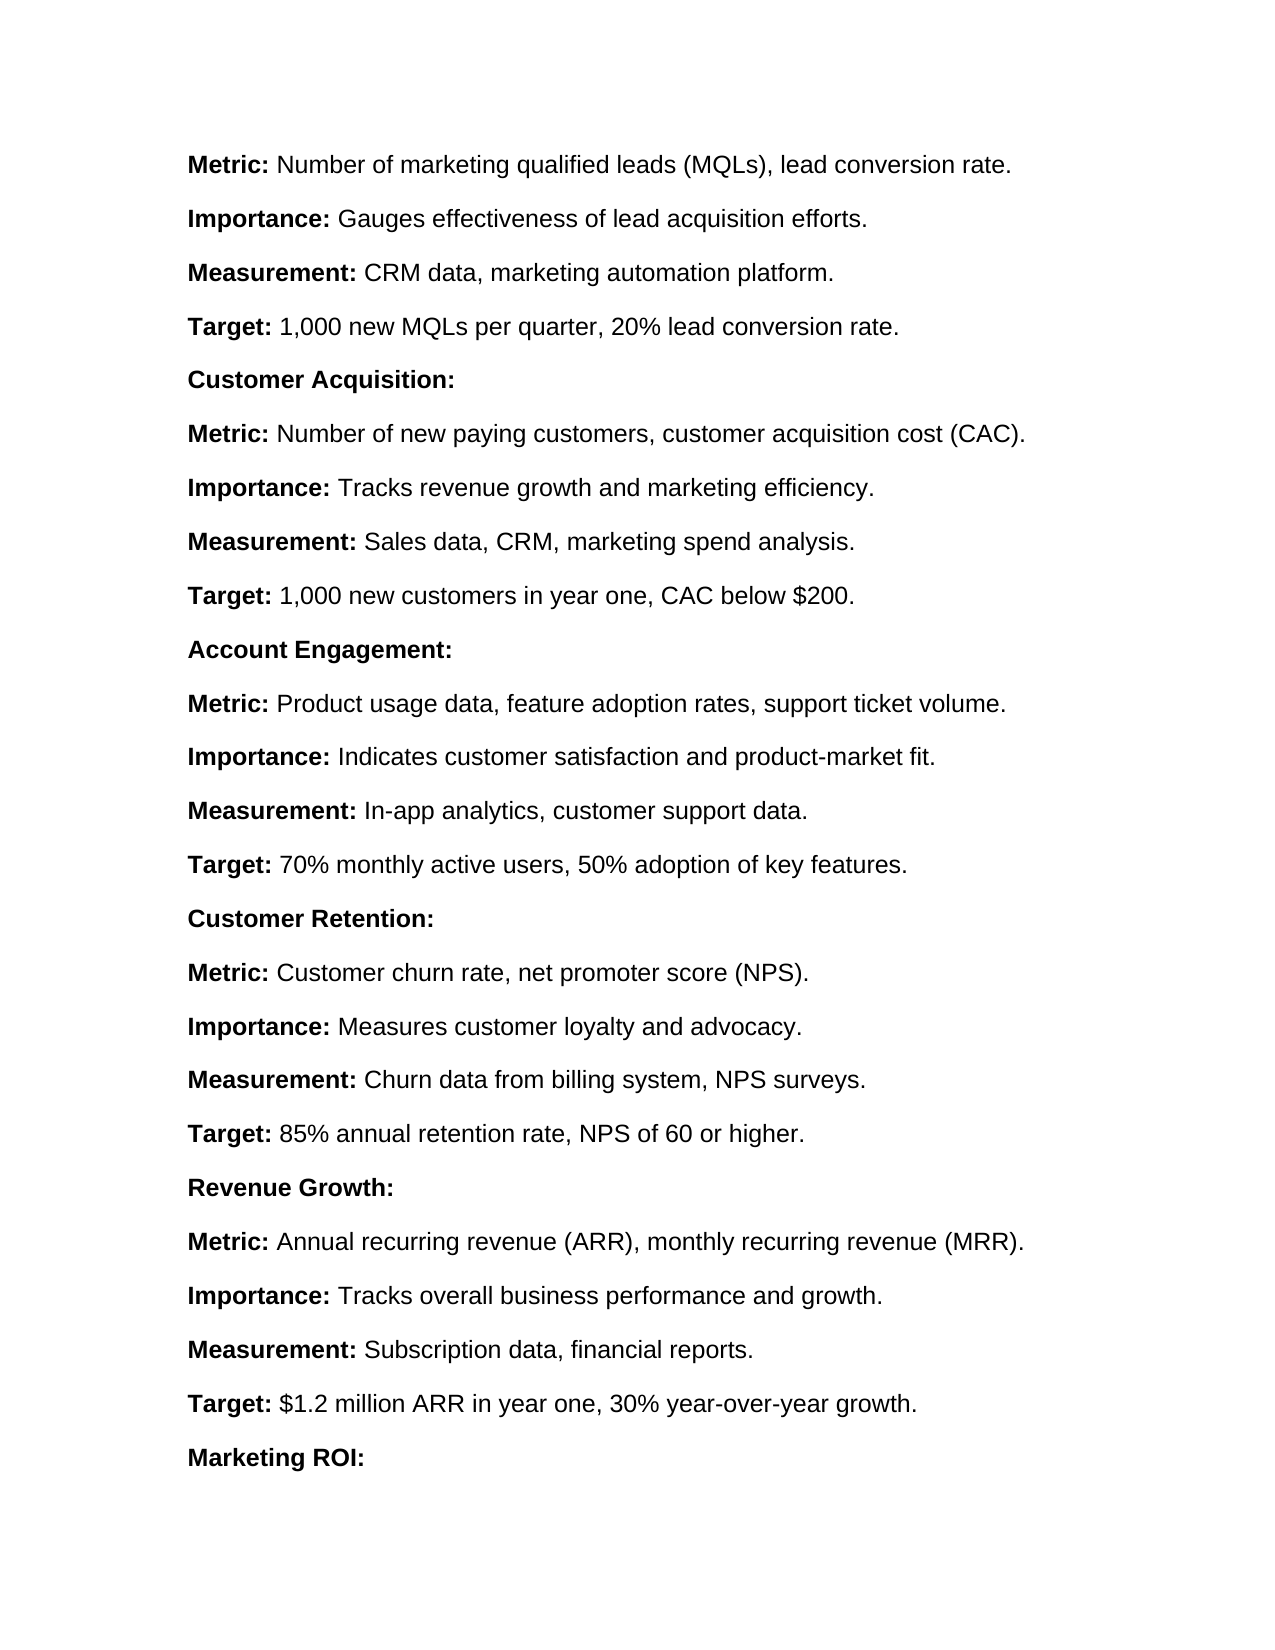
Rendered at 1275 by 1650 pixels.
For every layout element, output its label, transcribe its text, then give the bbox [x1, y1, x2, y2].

text Measurement: Sales data, CRM, marketing spend analysis. [187, 527, 1087, 556]
text Account Engagement: [187, 635, 1087, 663]
text Metric: Product usage data, feature adoption rates, support ticket volume. [187, 688, 1087, 717]
text Metric: Annual recurring revenue (ARR), monthly recurring revenue (MRR). [187, 1227, 1087, 1256]
text Target: 1,000 new MQLs per quarter, 20% lead conversion rate. [187, 312, 1087, 340]
text Marketing ROI: [187, 1442, 1087, 1471]
text Measurement: CRM data, marketing automation platform. [187, 258, 1087, 286]
text Importance: Tracks overall business performance and growth. [187, 1281, 1087, 1310]
text Customer Retention: [187, 904, 1087, 933]
text Target: 85% annual retention rate, NPS of 60 or higher. [187, 1119, 1087, 1148]
text Measurement: Churn data from billing system, NPS surveys. [187, 1066, 1087, 1094]
text Measurement: Subscription data, financial reports. [187, 1335, 1087, 1363]
text Customer Acquisition: [187, 365, 1087, 394]
text Target: 1,000 new customers in year one, CAC below $200. [187, 581, 1087, 609]
text Target: 70% monthly active users, 50% adoption of key features. [187, 850, 1087, 879]
text Importance: Tracks revenue growth and marketing efficiency. [187, 473, 1087, 502]
text Measurement: In-app analytics, customer support data. [187, 796, 1087, 825]
text Metric: Number of new paying customers, customer acquisition cost (CAC). [187, 419, 1087, 448]
text Metric: Number of marketing qualified leads (MQLs), lead conversion rate. [187, 150, 1087, 179]
text Importance: Indicates customer satisfaction and product-market fit. [187, 742, 1087, 771]
text Importance: Measures customer loyalty and advocacy. [187, 1012, 1087, 1040]
text Target: $1.2 million ARR in year one, 30% year-over-year growth. [187, 1389, 1087, 1417]
text Revenue Growth: [187, 1173, 1087, 1202]
text Metric: Customer churn rate, net promoter score (NPS). [187, 958, 1087, 987]
text Importance: Gauges effectiveness of lead acquisition efforts. [187, 204, 1087, 233]
